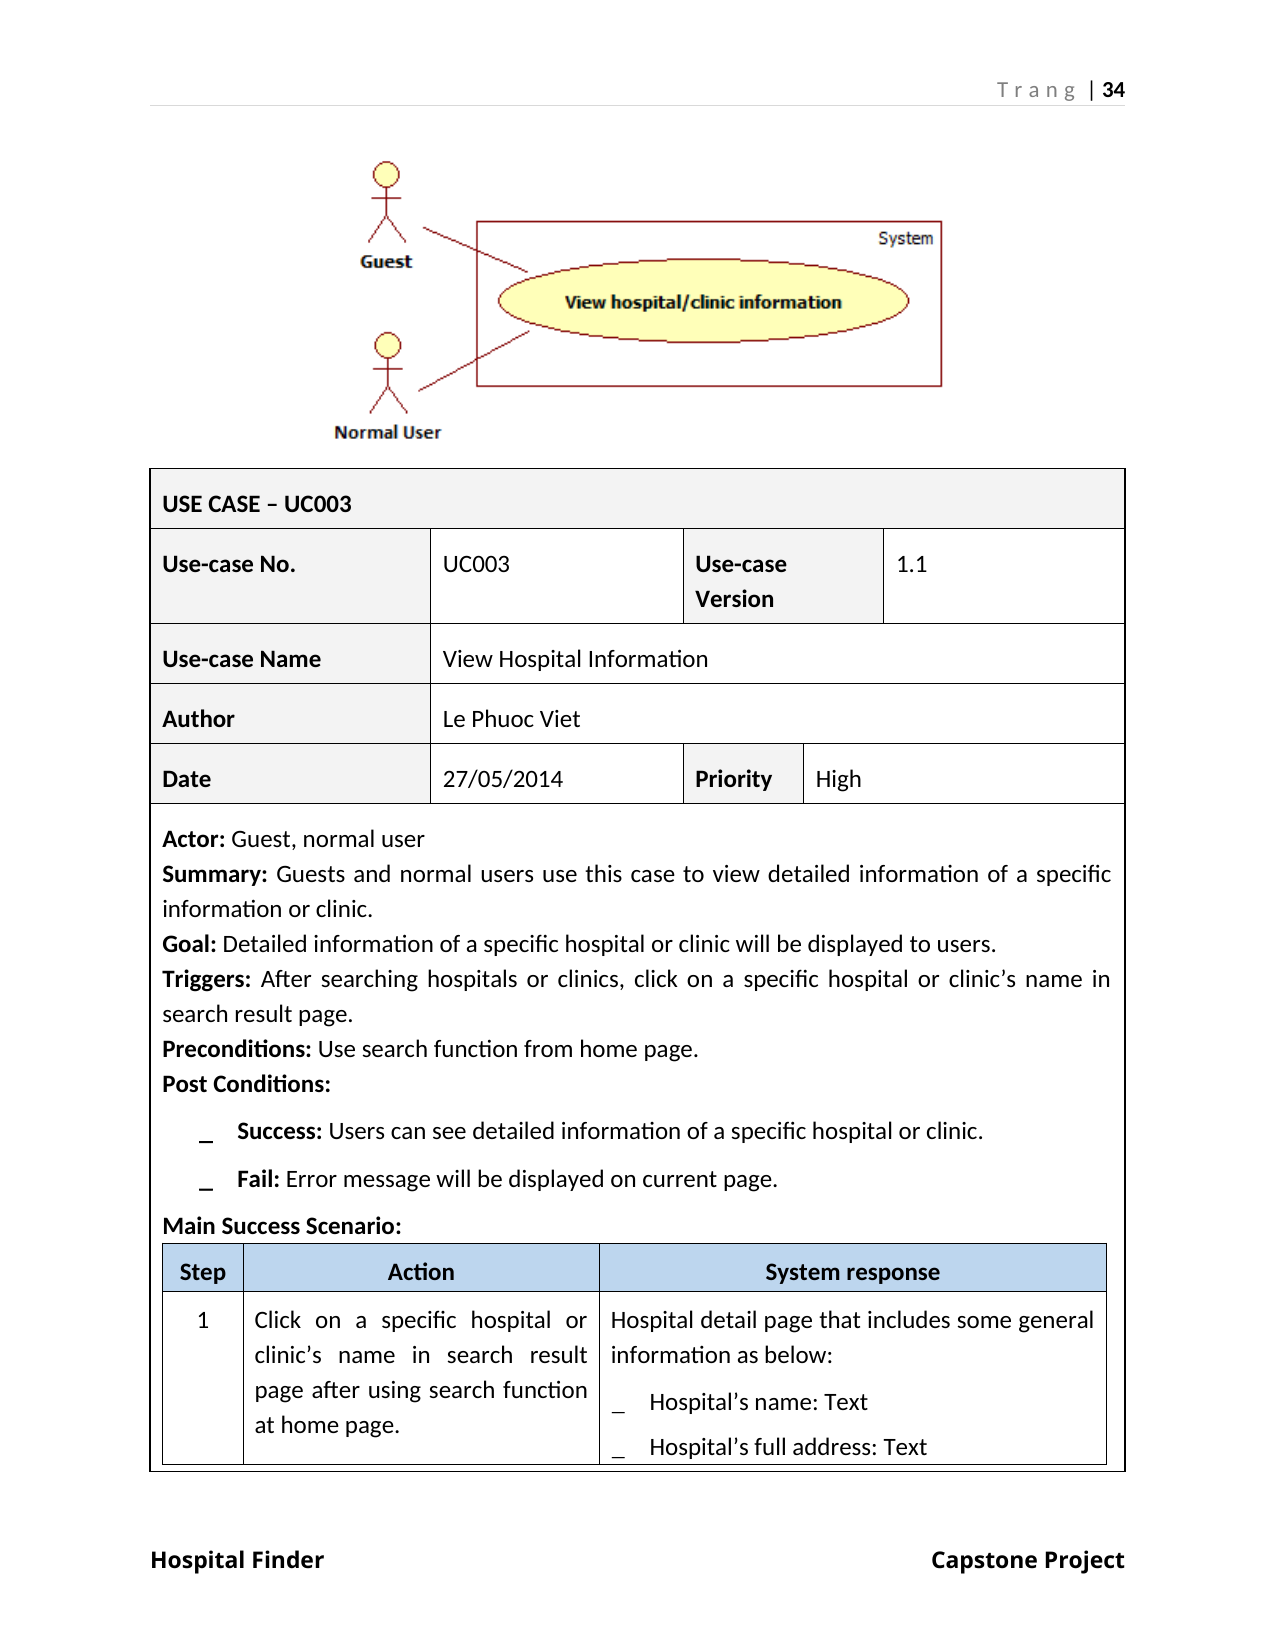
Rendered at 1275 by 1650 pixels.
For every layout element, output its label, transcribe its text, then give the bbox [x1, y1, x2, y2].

table_cell UC003 [431, 529, 683, 623]
table_cell Use-case Version [684, 529, 883, 623]
table_cell Priority [684, 744, 803, 803]
table_cell View Hospital Information [431, 624, 1124, 683]
table_cell Author [151, 684, 430, 743]
table_cell 1.1 [884, 529, 1124, 623]
table_cell Date [151, 744, 430, 803]
table_cell Use-case No. [151, 529, 430, 623]
table_cell Le Phuoc Viet [431, 684, 1124, 743]
table_cell High [804, 744, 1124, 803]
table_cell Use-case Name [151, 624, 430, 683]
picture [317, 150, 958, 464]
table_header USE CASE – UC003 [151, 469, 1124, 528]
table_cell 27/05/2014 [431, 744, 683, 803]
